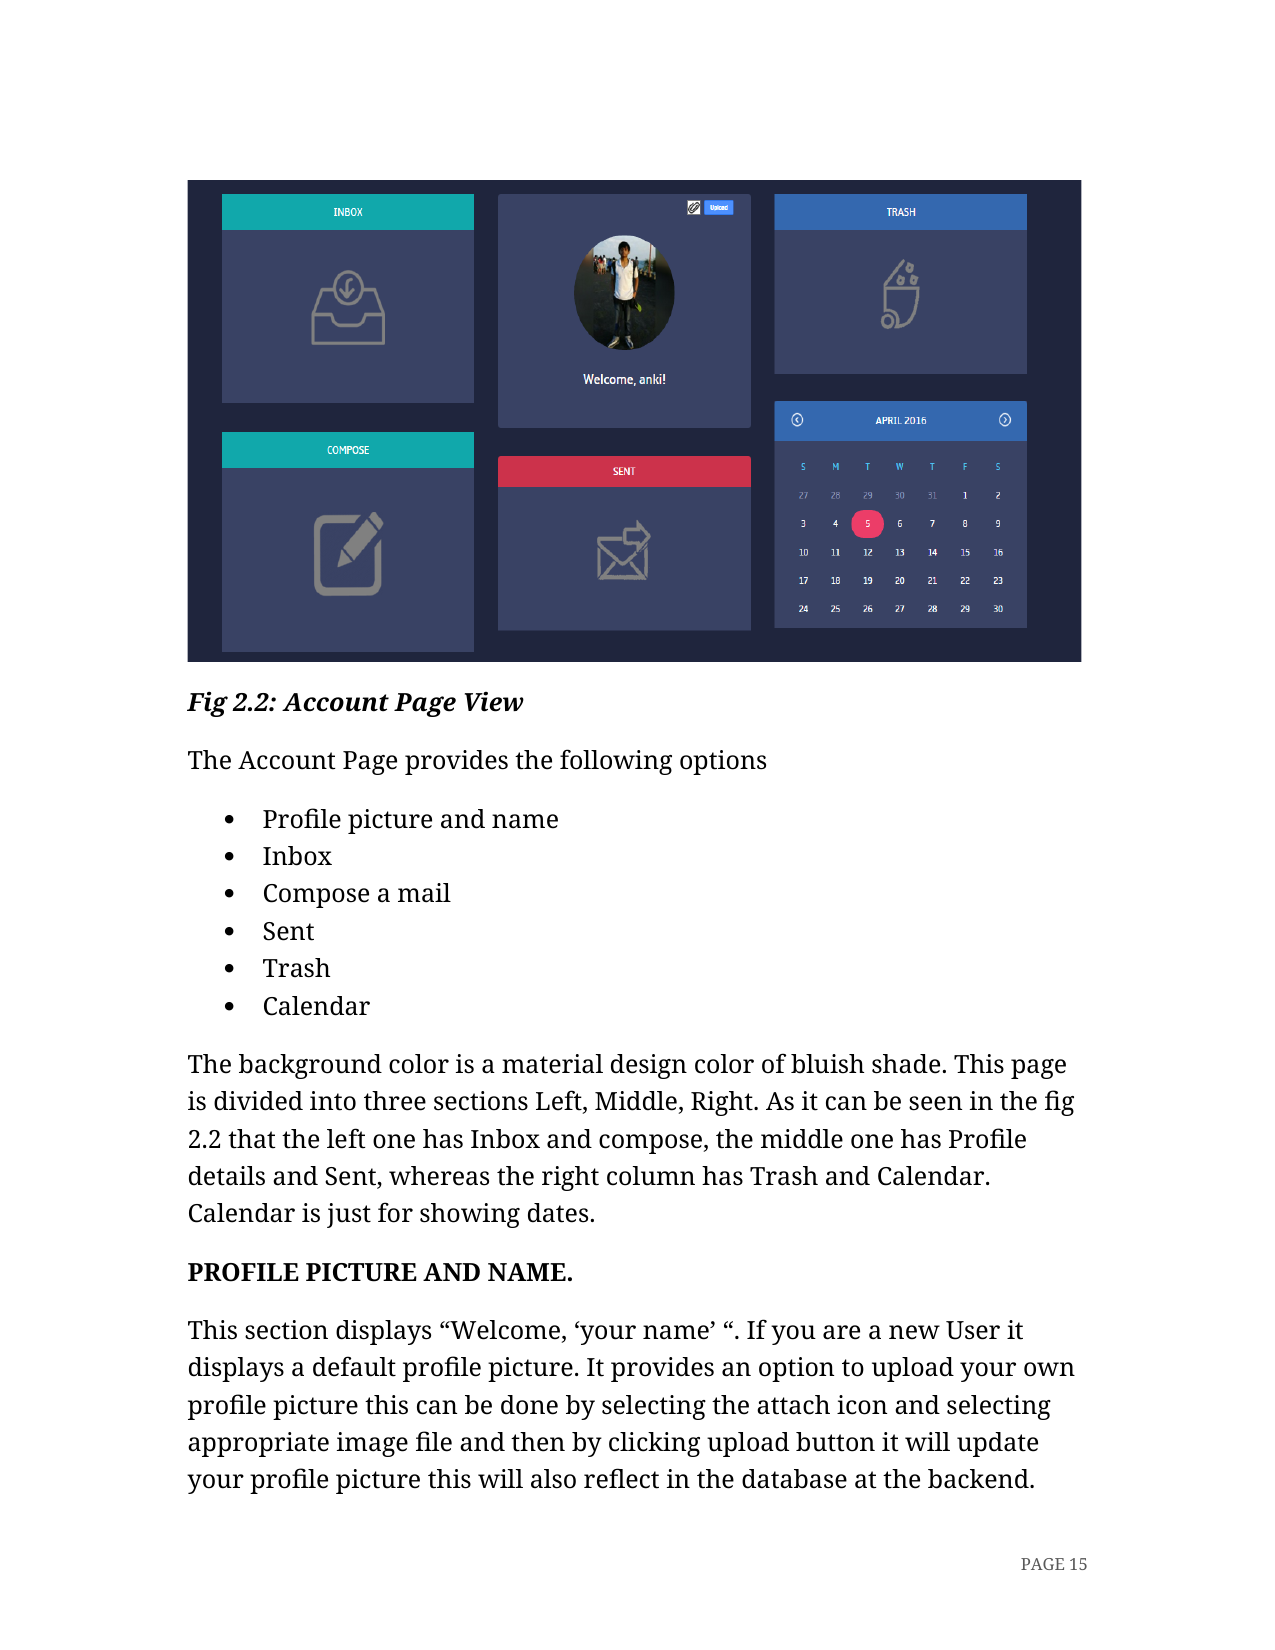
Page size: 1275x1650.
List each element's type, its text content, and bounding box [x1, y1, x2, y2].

list Compose a mail [225, 876, 1087, 910]
list Calendar [225, 988, 1087, 1022]
text Fig 2.2: Account Page View [187, 685, 1087, 719]
text This section displays “Welcome, ‘your name’ “. If you are a new User it displays a default profile picture. It provides an option to upload your own profile picture this can be done by selecting the attach icon and selecting appropriate image file and then by clicking upload button it will update your profile picture this will also reflect in the database at the backend. [187, 1312, 1087, 1496]
list Trash [225, 951, 1087, 985]
picture [187, 180, 1082, 662]
text PROFILE PICTURE AND NAME. [187, 1254, 1087, 1288]
text The background color is a material design color of bluish shade. This page is divided into three sections Left, Middle, Right. As it can be seen in the fig 2.2 that the left one has Inbox and compose, the middle one has Profile details and Sent, whereas the right column has Trash and Calendar. Calendar is just for showing dates. [187, 1046, 1087, 1230]
list Inbox [225, 839, 1087, 873]
list Sent [225, 913, 1087, 947]
list Profile picture and name [225, 801, 1087, 835]
text The Account Page provides the following options [187, 743, 1087, 777]
